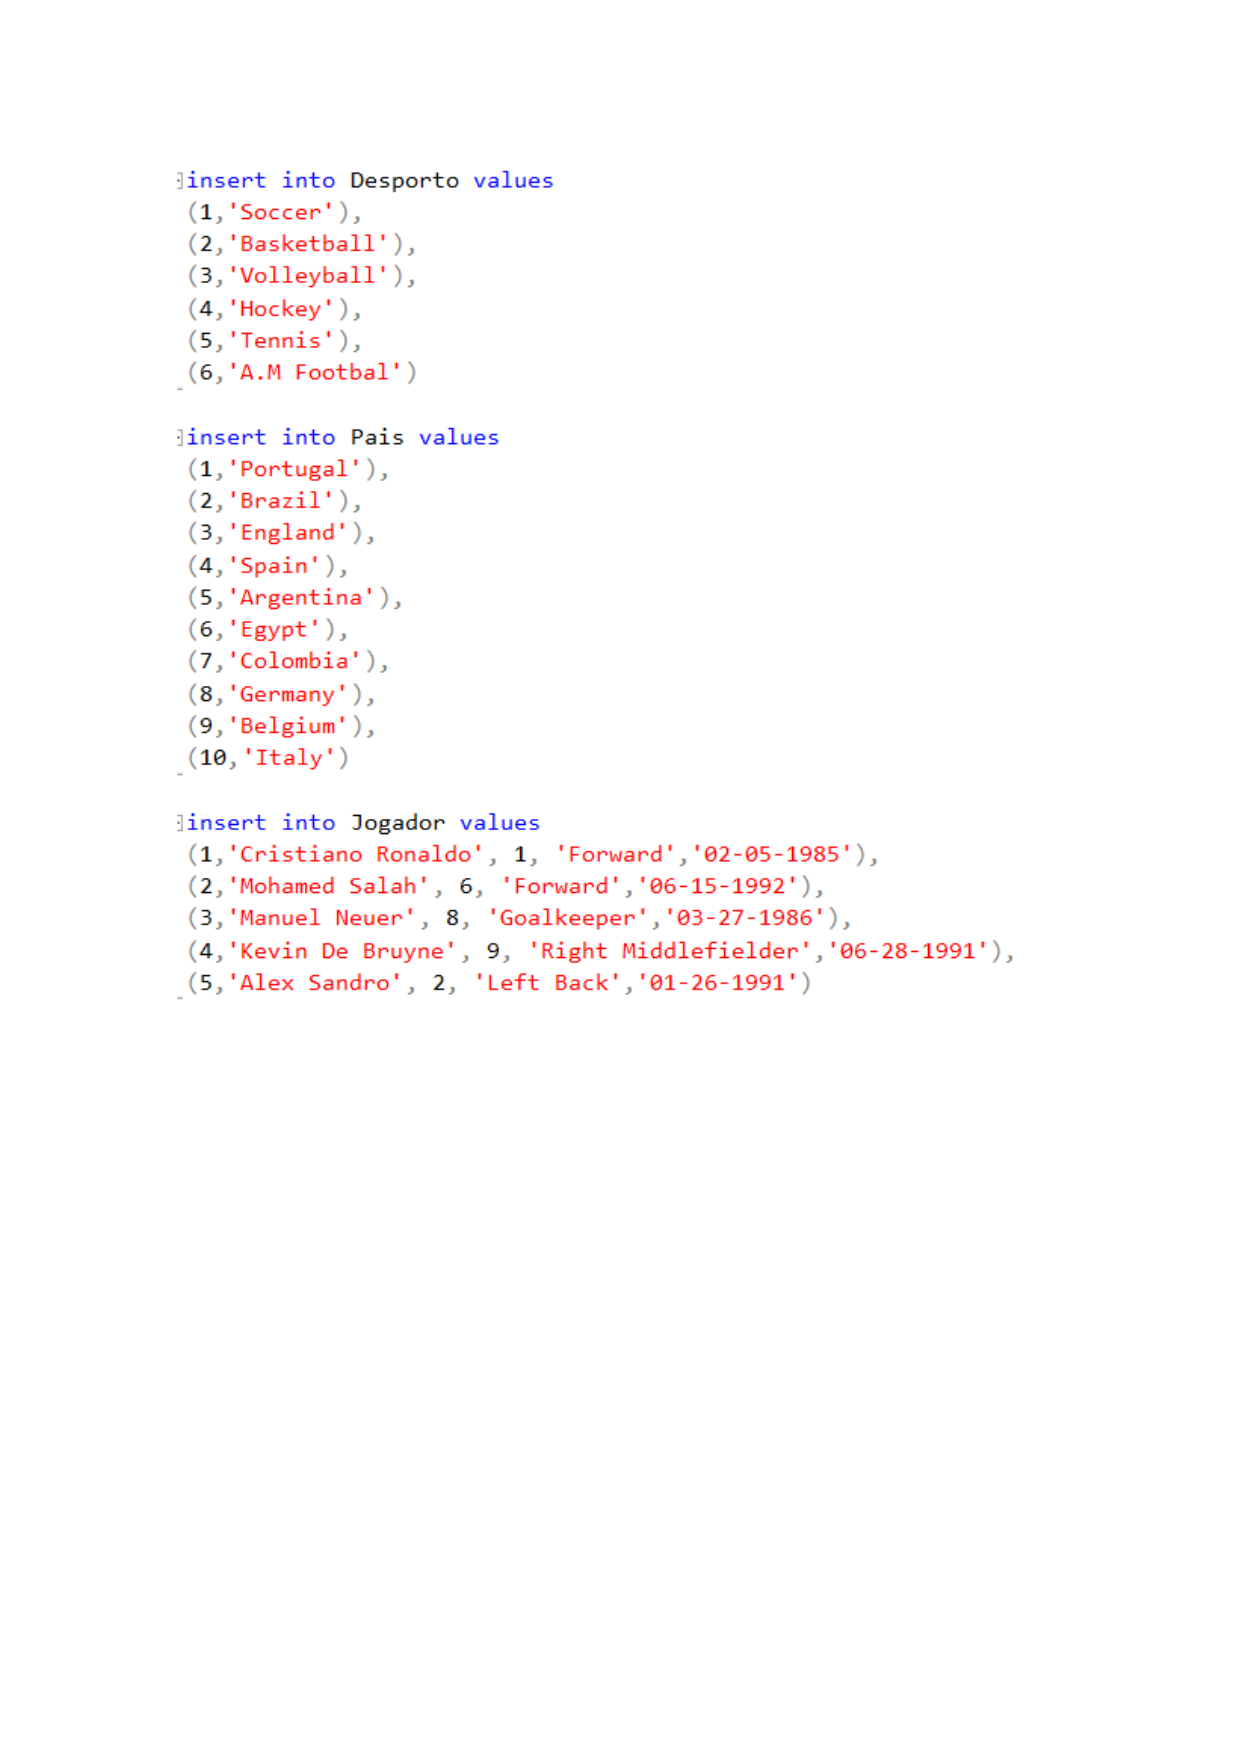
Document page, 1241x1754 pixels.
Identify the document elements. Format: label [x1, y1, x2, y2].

picture [177, 147, 1063, 1025]
